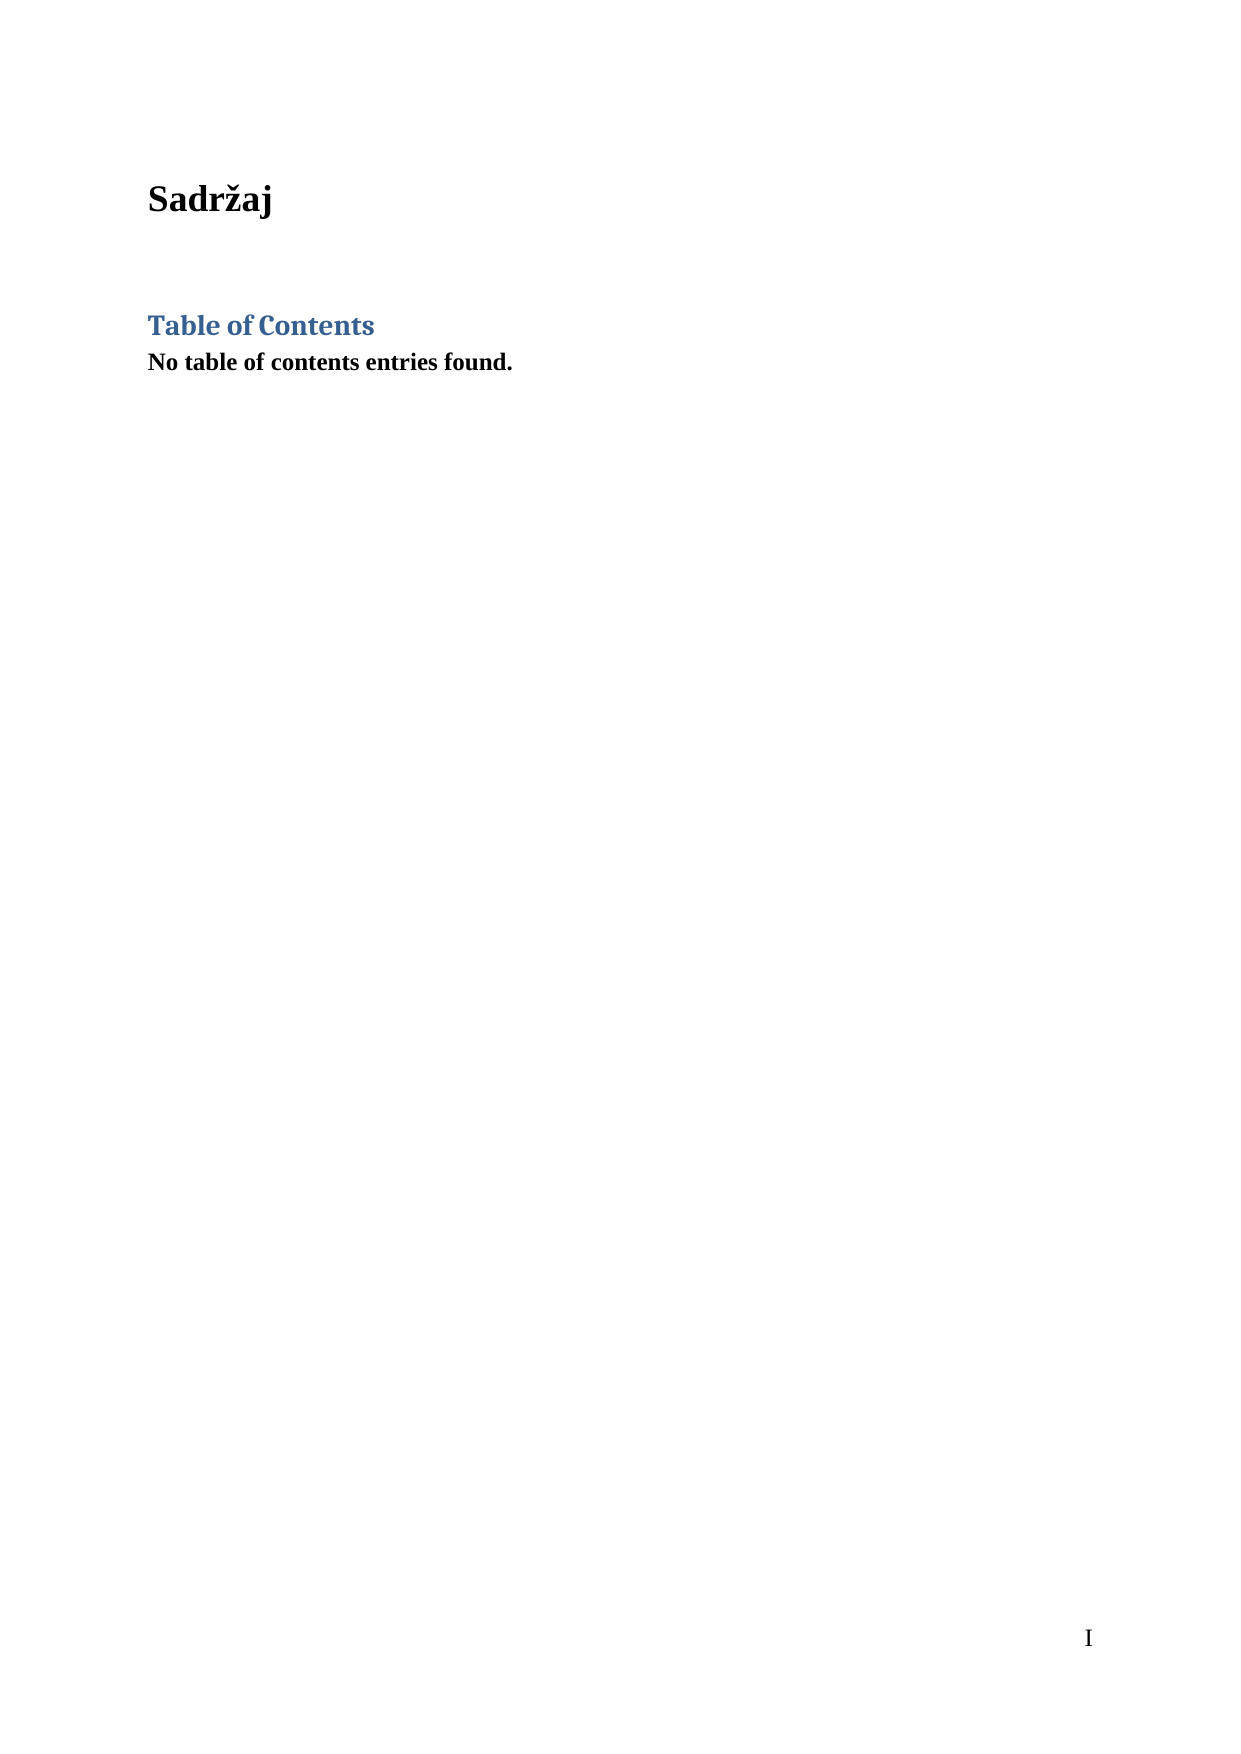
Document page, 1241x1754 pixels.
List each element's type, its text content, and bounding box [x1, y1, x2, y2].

text Sadržaj [148, 176, 1093, 219]
